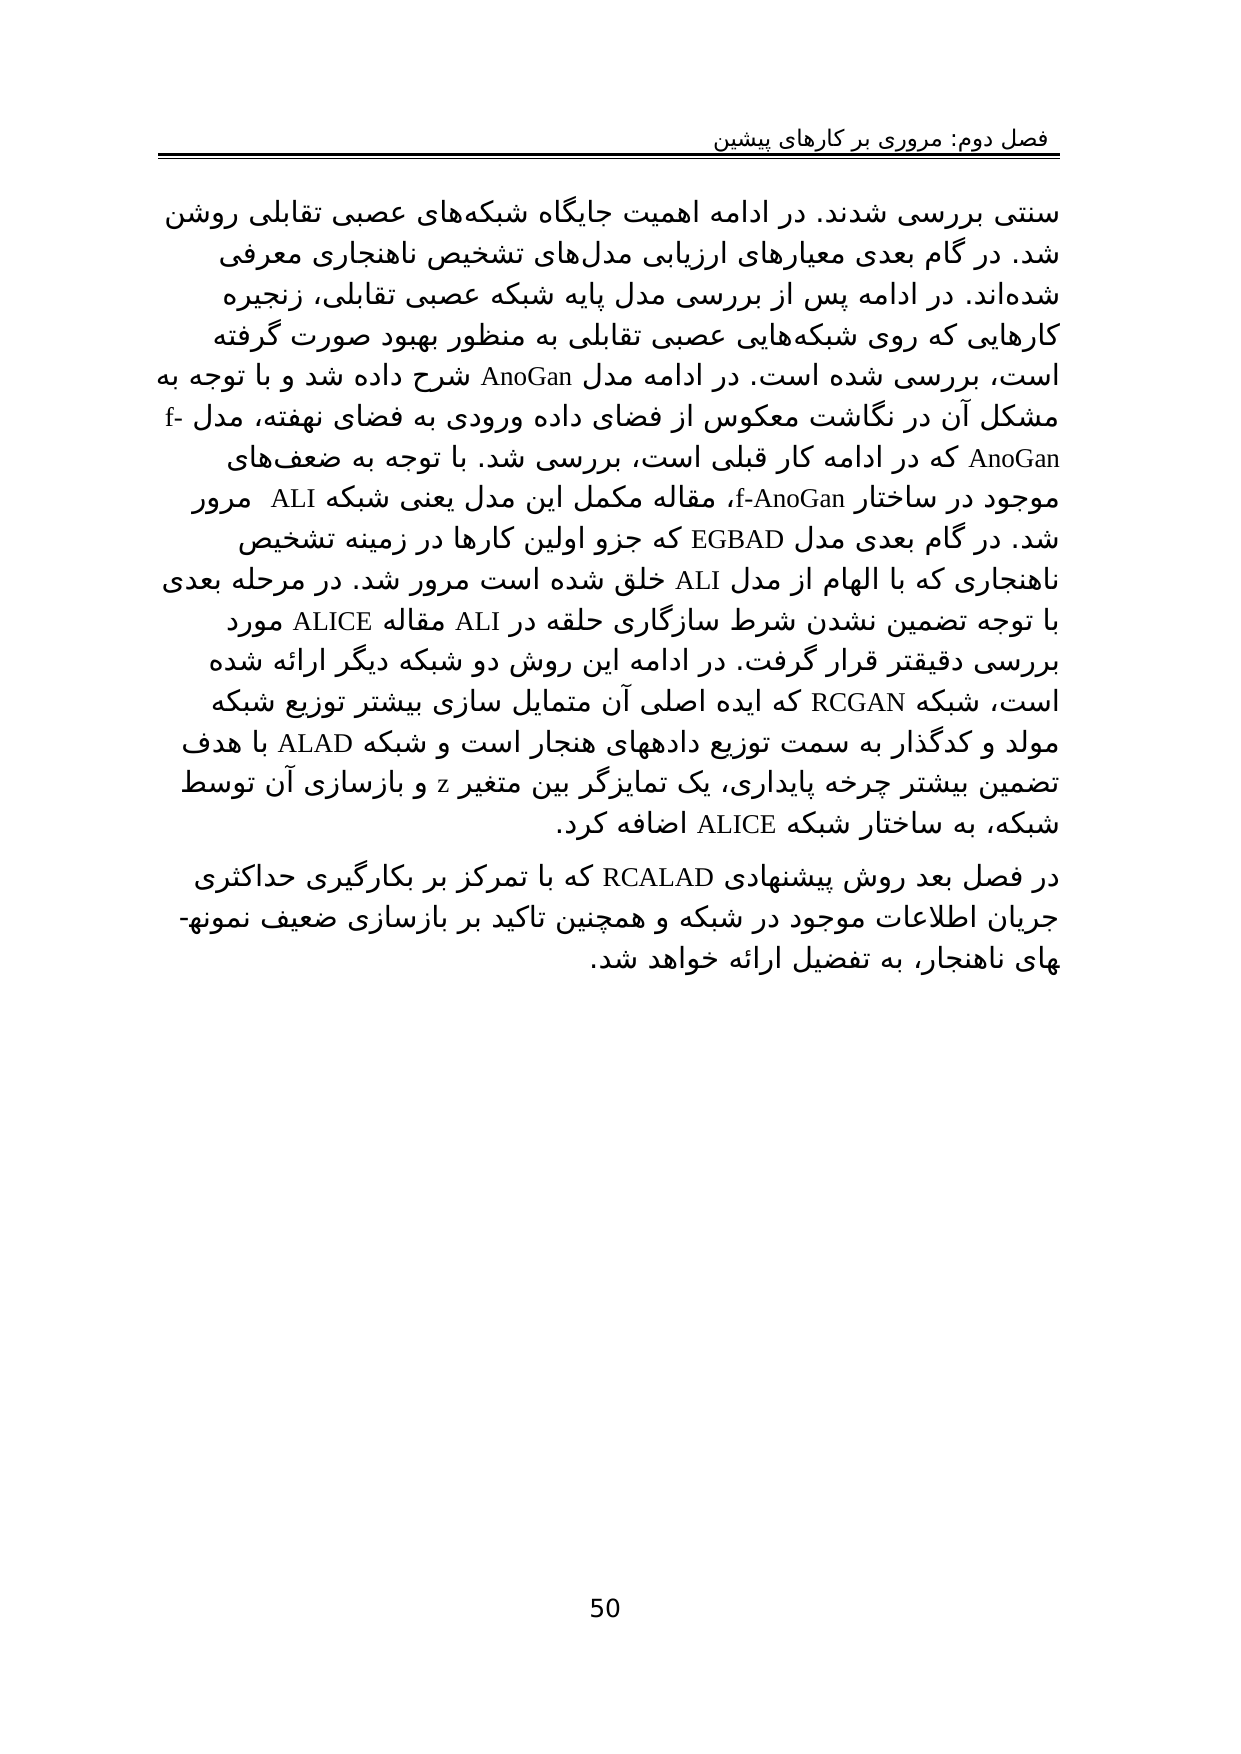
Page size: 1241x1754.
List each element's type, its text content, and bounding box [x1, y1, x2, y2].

text در فصل بعد روش پیشنهادی RCALAD که با تمرکز بر بکارگیری حداکثری جریان اطلاعات موجود در شبکه و همچنین تاکید بر بازسازی ضعیف نمونههای ناهنجار، به تفضیل ارائه خواهد شد. [150, 860, 1060, 975]
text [150, 196, 1060, 841]
